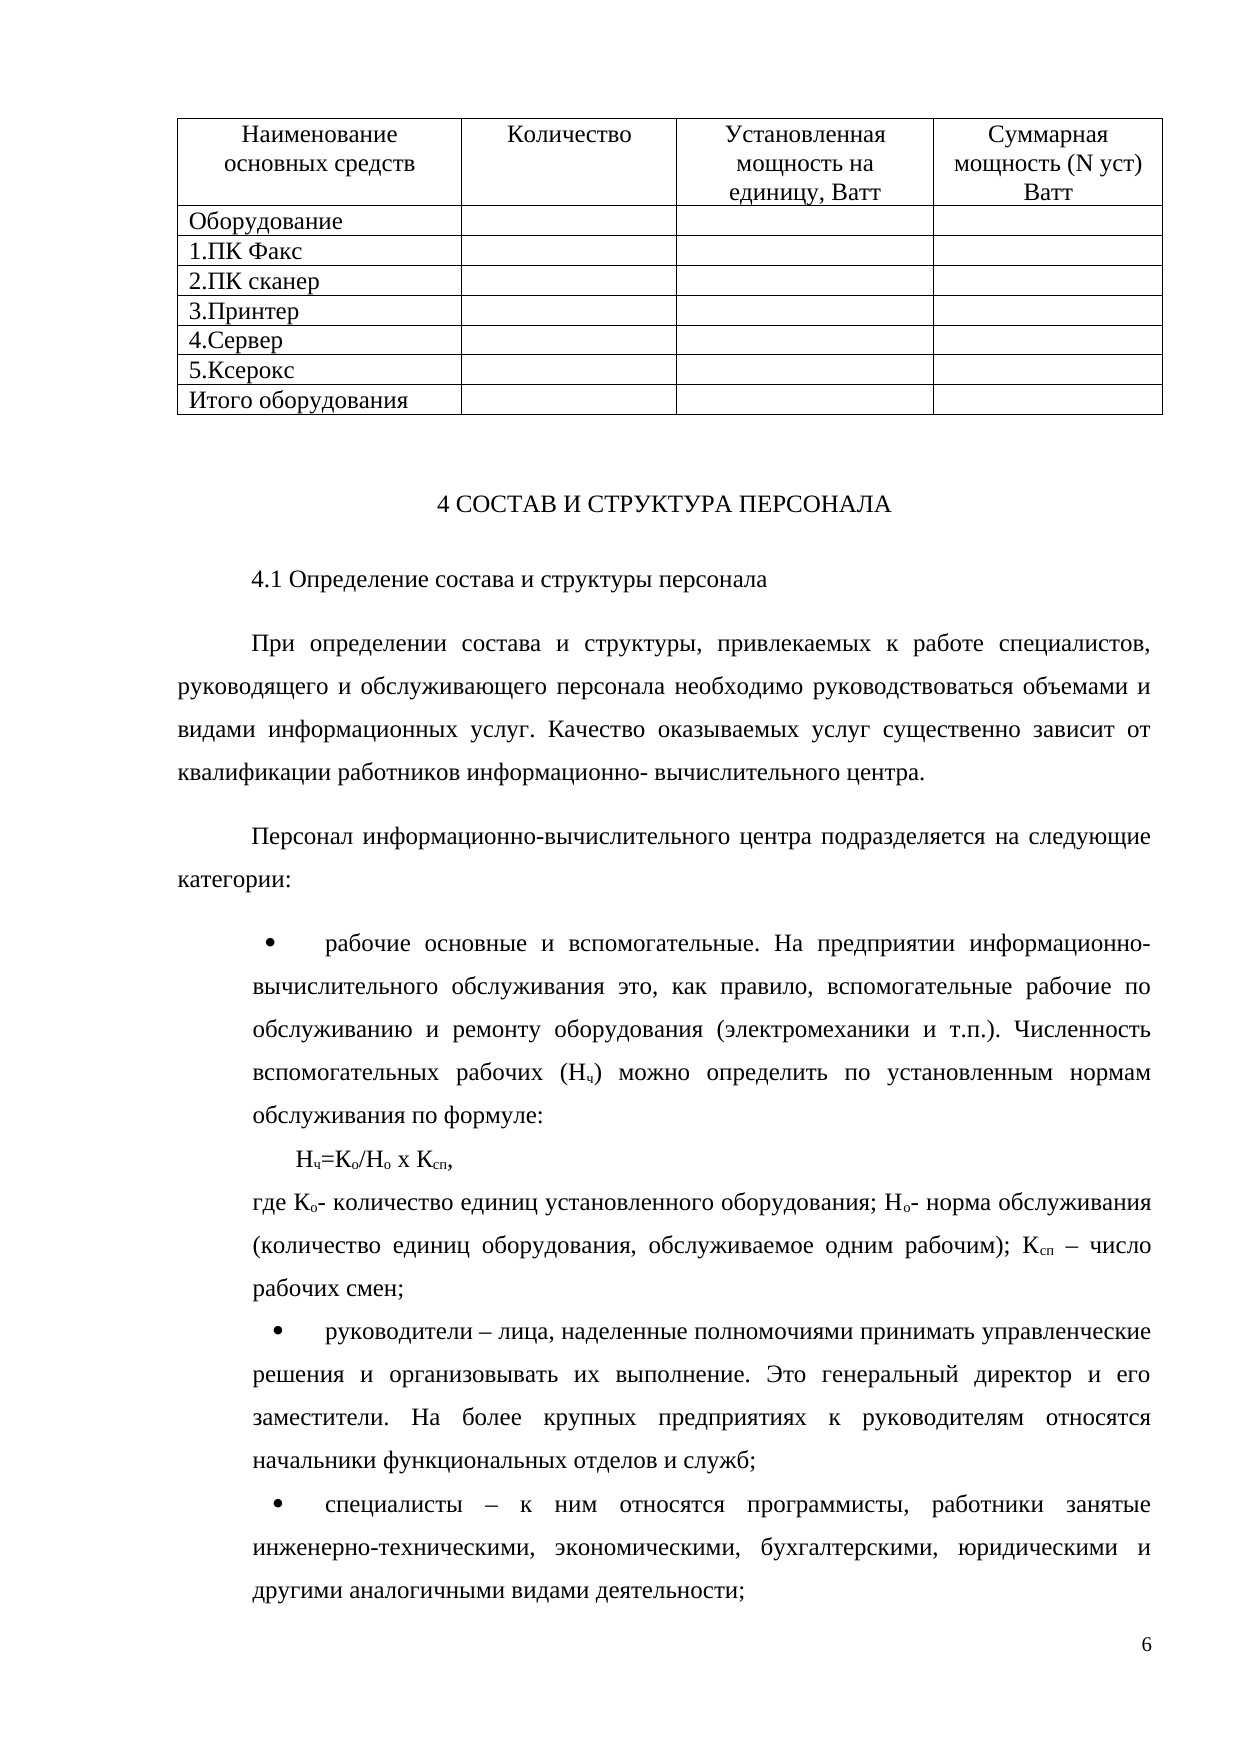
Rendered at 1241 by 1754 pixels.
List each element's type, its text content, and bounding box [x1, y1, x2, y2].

table_cell [462, 385, 676, 414]
table_cell [677, 206, 933, 235]
table_header Установленная мощность на единицу, Ватт [677, 119, 933, 205]
text 4 СОСТАВ И СТРУКТУРА ПЕРСОНАЛА [177, 489, 1152, 518]
table_cell [934, 385, 1162, 414]
table_cell [462, 206, 676, 235]
table_cell [934, 355, 1162, 384]
table_cell [934, 236, 1162, 265]
table_cell [462, 296, 676, 324]
table_cell [462, 266, 676, 295]
table_header Количество [462, 119, 676, 205]
list где Ко- количество единиц установленного оборудования; Но- норма обслуживания (количество единиц оборудования, обслуживаемое одним рабочим); Ксп – число рабочих смен; [252, 1187, 1152, 1302]
text Персонал информационно-вычислительного центра подразделяется на следующие категории: [177, 821, 1152, 893]
list руководители – лица, наделенные полномочиями принимать управленческие решения и организовывать их выполнение. Это генеральный директор и его заместители. На более крупных предприятиях к руководителям относятся начальники функциональных отделов и служб; [252, 1316, 1152, 1474]
text При определении состава и структуры, привлекаемых к работе специалистов, руководящего и обслуживающего персонала необходимо руководствоваться объемами и видами информационных услуг. Качество оказываемых услуг существенно зависит от квалификации работников информационно- вычислительного центра. [177, 628, 1152, 786]
text 4.1 Определение состава и структуры персонала [177, 564, 1152, 592]
table_cell [677, 355, 933, 384]
table_header Наименование основных средств [178, 119, 461, 205]
table_cell [677, 296, 933, 324]
table_cell Оборудование [178, 206, 461, 235]
table_cell [934, 206, 1162, 235]
table_header Суммарная мощность (N уст) Ватт [934, 119, 1162, 205]
table_cell [677, 385, 933, 414]
table_cell [677, 266, 933, 295]
table_cell 3.Принтер [178, 296, 461, 324]
table_cell [934, 266, 1162, 295]
table_cell [677, 236, 933, 265]
table_cell [462, 355, 676, 384]
list рабочие основные и вспомогательные. На предприятии информационно-вычислительного обслуживания это, как правило, вспомогательные рабочие по обслуживанию и ремонту оборудования (электромеханики и т.п.). Численность вспомогательных рабочих (Нч) можно определить по установленным нормам обслуживания по формуле: [252, 928, 1152, 1129]
list специалисты – к ним относятся программисты, работники занятые инженерно-техническими, экономическими, бухгалтерскими, юридическими и другими аналогичными видами деятельности; [252, 1489, 1152, 1604]
table_cell 5.Ксерокс [178, 355, 461, 384]
table_cell 4.Сервер [178, 326, 461, 354]
table_cell [934, 326, 1162, 354]
table_cell [677, 326, 933, 354]
list Нч=Ко/Но х Ксп, [252, 1144, 1152, 1172]
table_cell [934, 296, 1162, 324]
table_cell 2.ПК сканер [178, 266, 461, 295]
table_cell Итого оборудования [178, 385, 461, 414]
table_cell [462, 236, 676, 265]
table_cell 1.ПК Факс [178, 236, 461, 265]
table_cell [462, 326, 676, 354]
